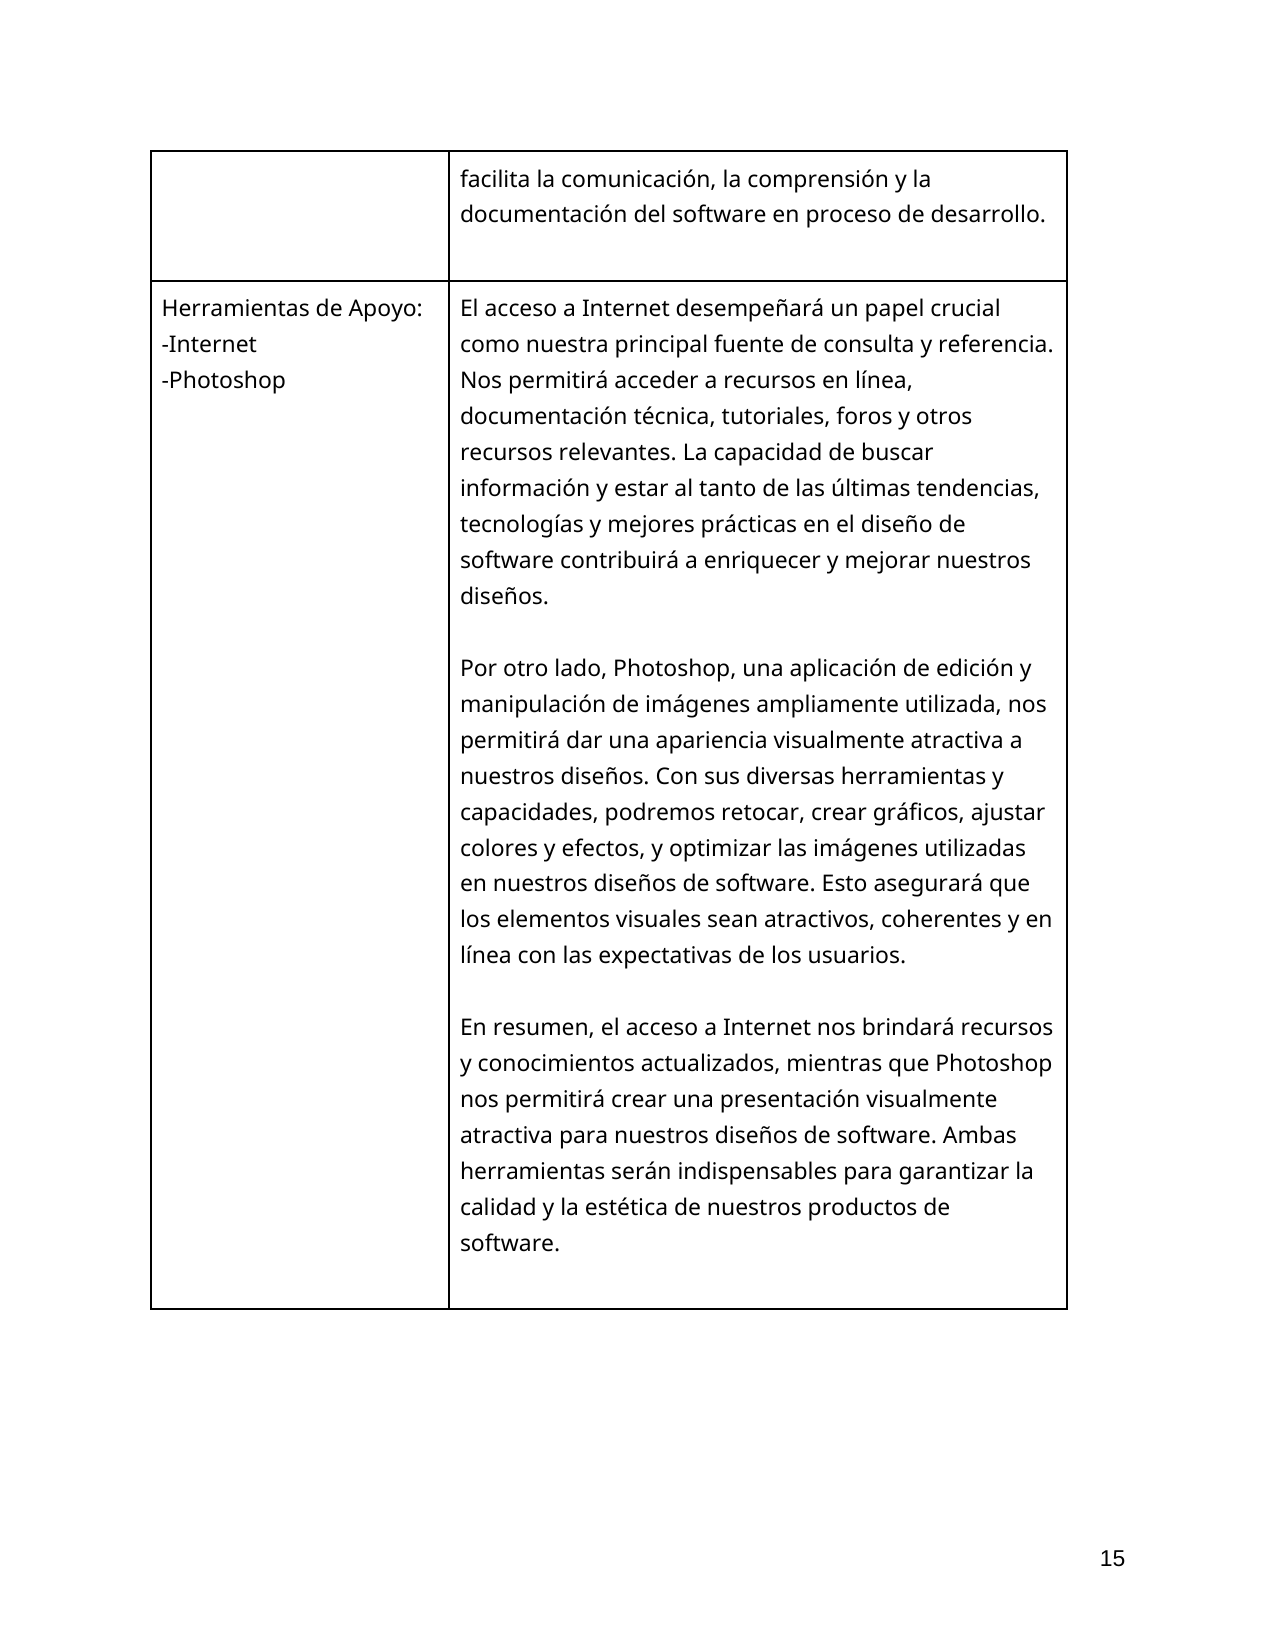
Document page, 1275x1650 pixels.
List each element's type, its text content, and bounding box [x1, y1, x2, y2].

table_cell Herramientas de Apoyo: -Internet -Photoshop [152, 282, 448, 1308]
table_cell El acceso a Internet desempeñará un papel crucial como nuestra principal fuente de consulta y referencia. Nos permitirá acceder a recursos en línea, documentación técnica, tutoriales, foros y otros recursos relevantes. La capacidad de buscar información y estar al tanto de las últimas tendencias, tecnologías y mejores prácticas en el diseño de software contribuirá a enriquecer y mejorar nuestros diseños. Por otro lado, Photoshop, una aplicación de edición y manipulación de imágenes ampliamente utilizada, nos permitirá dar una apariencia visualmente atractiva a nuestros diseños. Con sus diversas herramientas y capacidades, podremos retocar, crear gráficos, ajustar colores y efectos, y optimizar las imágenes utilizadas en nuestros diseños de software. Esto asegurará que los elementos visuales sean atractivos, coherentes y en línea con las expectativas de los usuarios. En resumen, el acceso a Internet nos brindará recursos y conocimientos actualizados, mientras que Photoshop nos permitirá crear una presentación visualmente atractiva para nuestros diseños de software. Ambas herramientas serán indispensables para garantizar la calidad y la estética de nuestros productos de software. [450, 282, 1066, 1308]
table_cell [152, 152, 448, 280]
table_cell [450, 152, 1066, 280]
